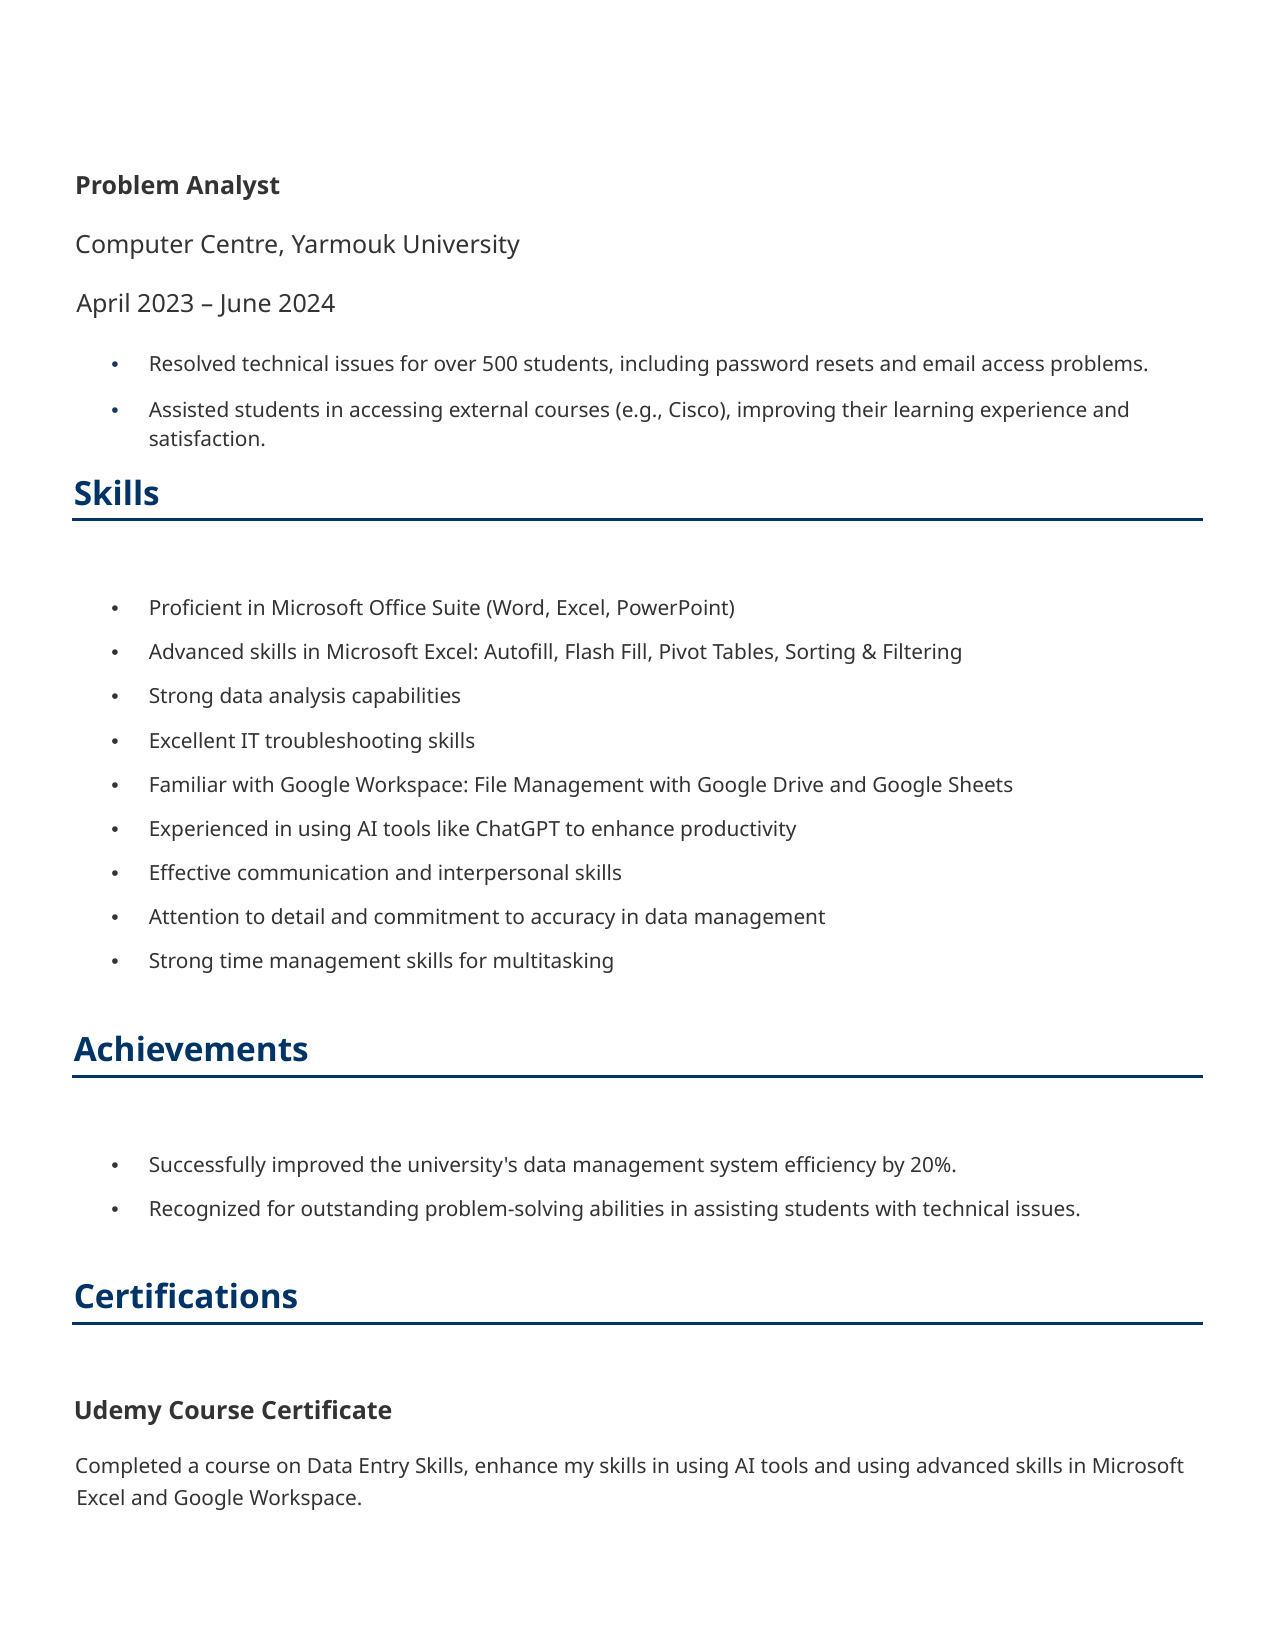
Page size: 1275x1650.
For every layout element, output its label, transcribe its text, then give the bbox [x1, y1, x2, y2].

list Effective communication and interpersonal skills [111, 858, 1199, 887]
list Familiar with Google Workspace: File Management with Google Drive and Google Sheets [111, 770, 1199, 798]
list Experienced in using AI tools like ChatGPT to enhance productivity [111, 814, 1199, 843]
subtitle Certifications [73, 1273, 1199, 1318]
subtitle Skills [73, 469, 1199, 515]
list Excellent IT troubleshooting skills [111, 726, 1199, 754]
list Recognized for outstanding problem-solving abilities in assisting students with technical issues. [111, 1194, 1199, 1222]
list Attention to detail and commitment to accuracy in data management [111, 902, 1199, 931]
list Resolved technical issues for over 500 students, including password resets and email access problems. [111, 349, 1199, 378]
text Completed a course on Data Entry Skills, enhance my skills in using AI tools and using advanced skills in Microsoft Excel and Google Workspace. [75, 1451, 1199, 1511]
list Assisted students in accessing external courses (e.g., Cisco), improving their learning experience and satisfaction. [111, 395, 1199, 452]
list Advanced skills in Microsoft Excel: Autofill, Flash Fill, Pivot Tables, Sorting & Filtering [111, 637, 1199, 666]
text Udemy Course Certificate [73, 1392, 1199, 1427]
list Successfully improved the university's data management system efficiency by 20%. [111, 1150, 1199, 1178]
list Strong data analysis capabilities [111, 682, 1199, 710]
text Computer Centre, Yarmouk University April 2023 – June 2024 [75, 227, 550, 320]
list Strong time management skills for multitasking [111, 947, 1199, 975]
list Proficient in Microsoft Office Suite (Word, Excel, PowerPoint) [111, 593, 1199, 622]
subtitle Achievements [73, 1026, 1199, 1071]
text Problem Analyst [75, 168, 1199, 202]
